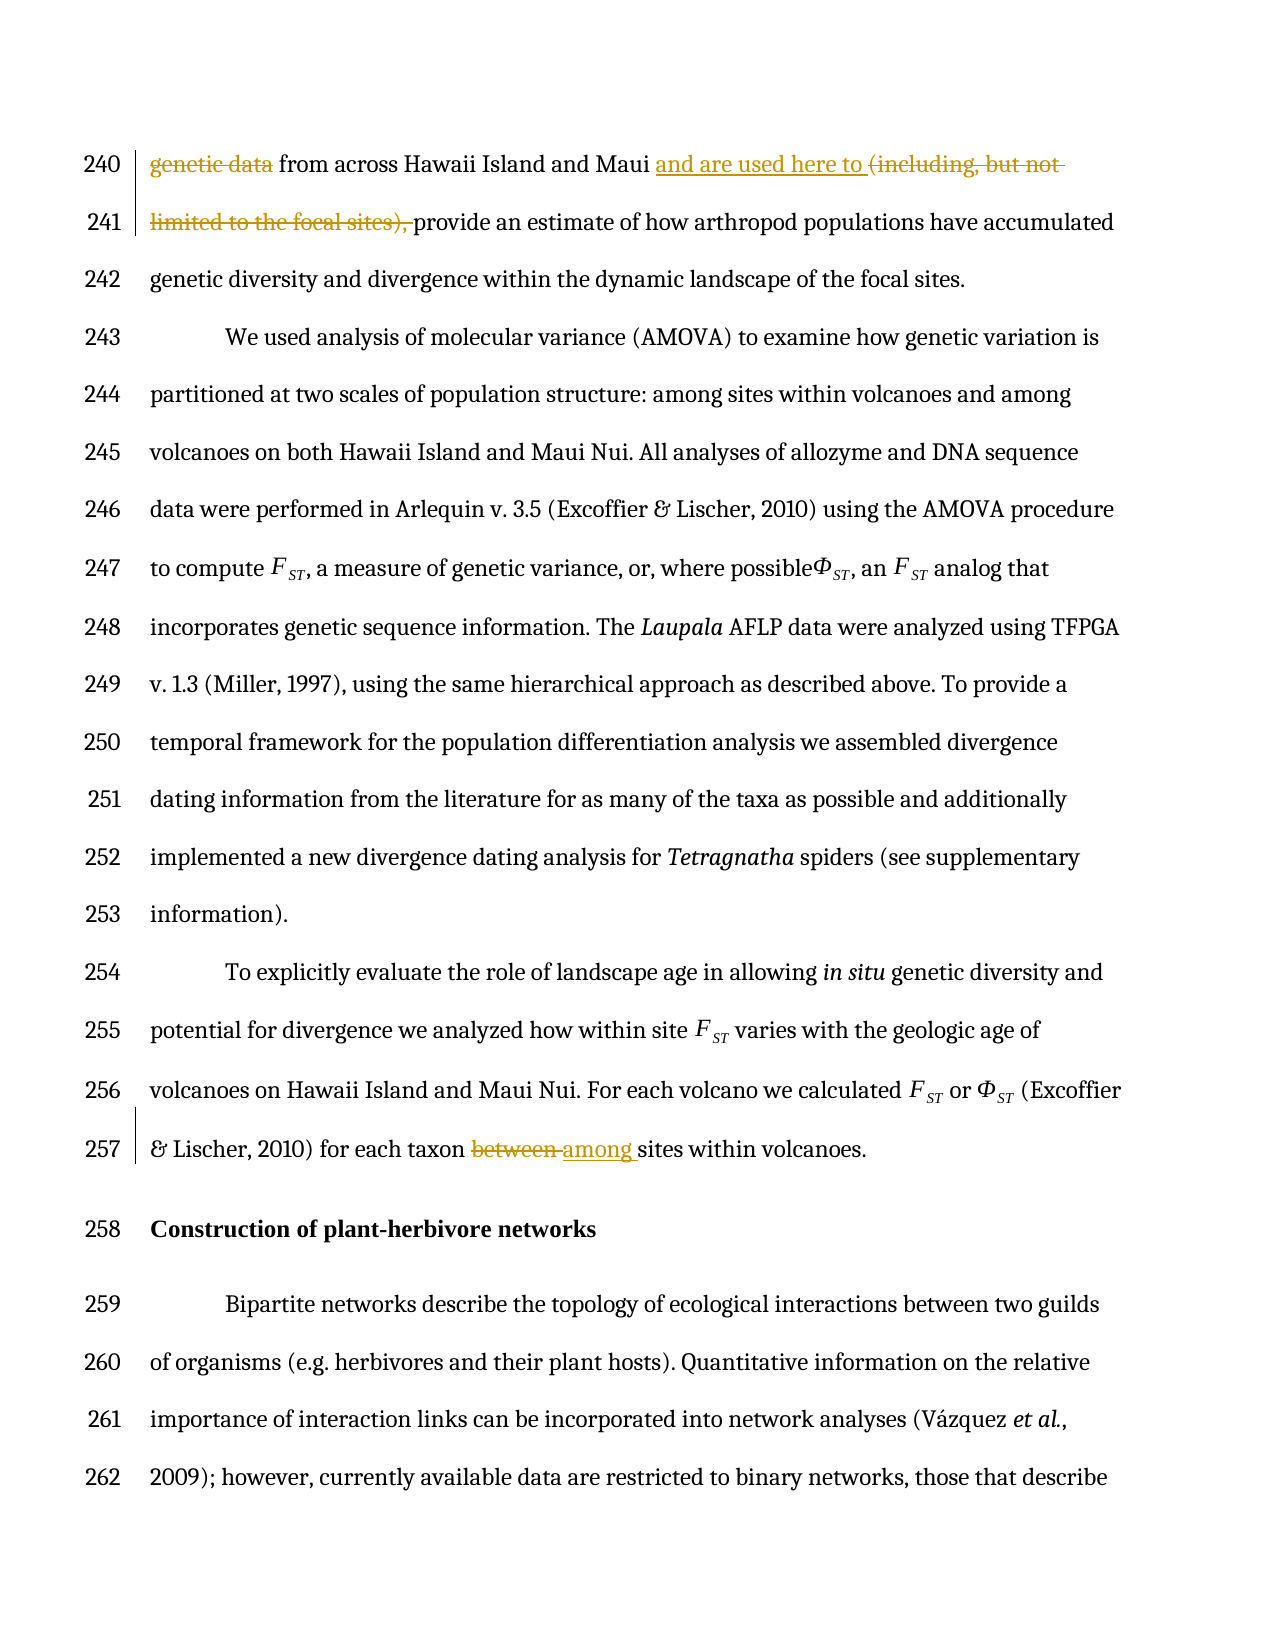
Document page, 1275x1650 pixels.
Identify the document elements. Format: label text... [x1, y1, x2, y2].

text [150, 150, 1125, 294]
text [150, 1290, 1125, 1491]
text We used analysis of molecular variance (AMOVA) to examine how genetic variation is partitioned at two scales of population structure: among sites within volcanoes and among volcanoes on both Hawaii Island and Maui Nui. All analyses of allozyme and DNA sequence data were performed in Arlequin v. 3.5 (Excoffier & Lischer, 2010) using the AMOVA procedure to compute , a measure of genetic variance, or, where possible, an analog that incorporates genetic sequence information. The Laupala AFLP data were analyzed using TFPGA v. 1.3 (Miller, 1997), using the same hierarchical approach as described above. To provide a temporal framework for the population differentiation analysis we assembled divergence dating information from the literature for as many of the taxa as possible and additionally implemented a new divergence dating analysis for Tetragnatha spiders (see supplementary information). [150, 322, 1125, 929]
subtitle Construction of plant-herbivore networks [150, 1214, 1125, 1242]
text To explicitly evaluate the role of landscape age in allowing in situ genetic diversity and potential for divergence we analyzed how within site varies with the geologic age of volcanoes on Hawaii Island and Maui Nui. For each volcano we calculated or (Excoffier & Lischer, 2010) for each taxon sites within volcanoes. [150, 958, 1125, 1164]
